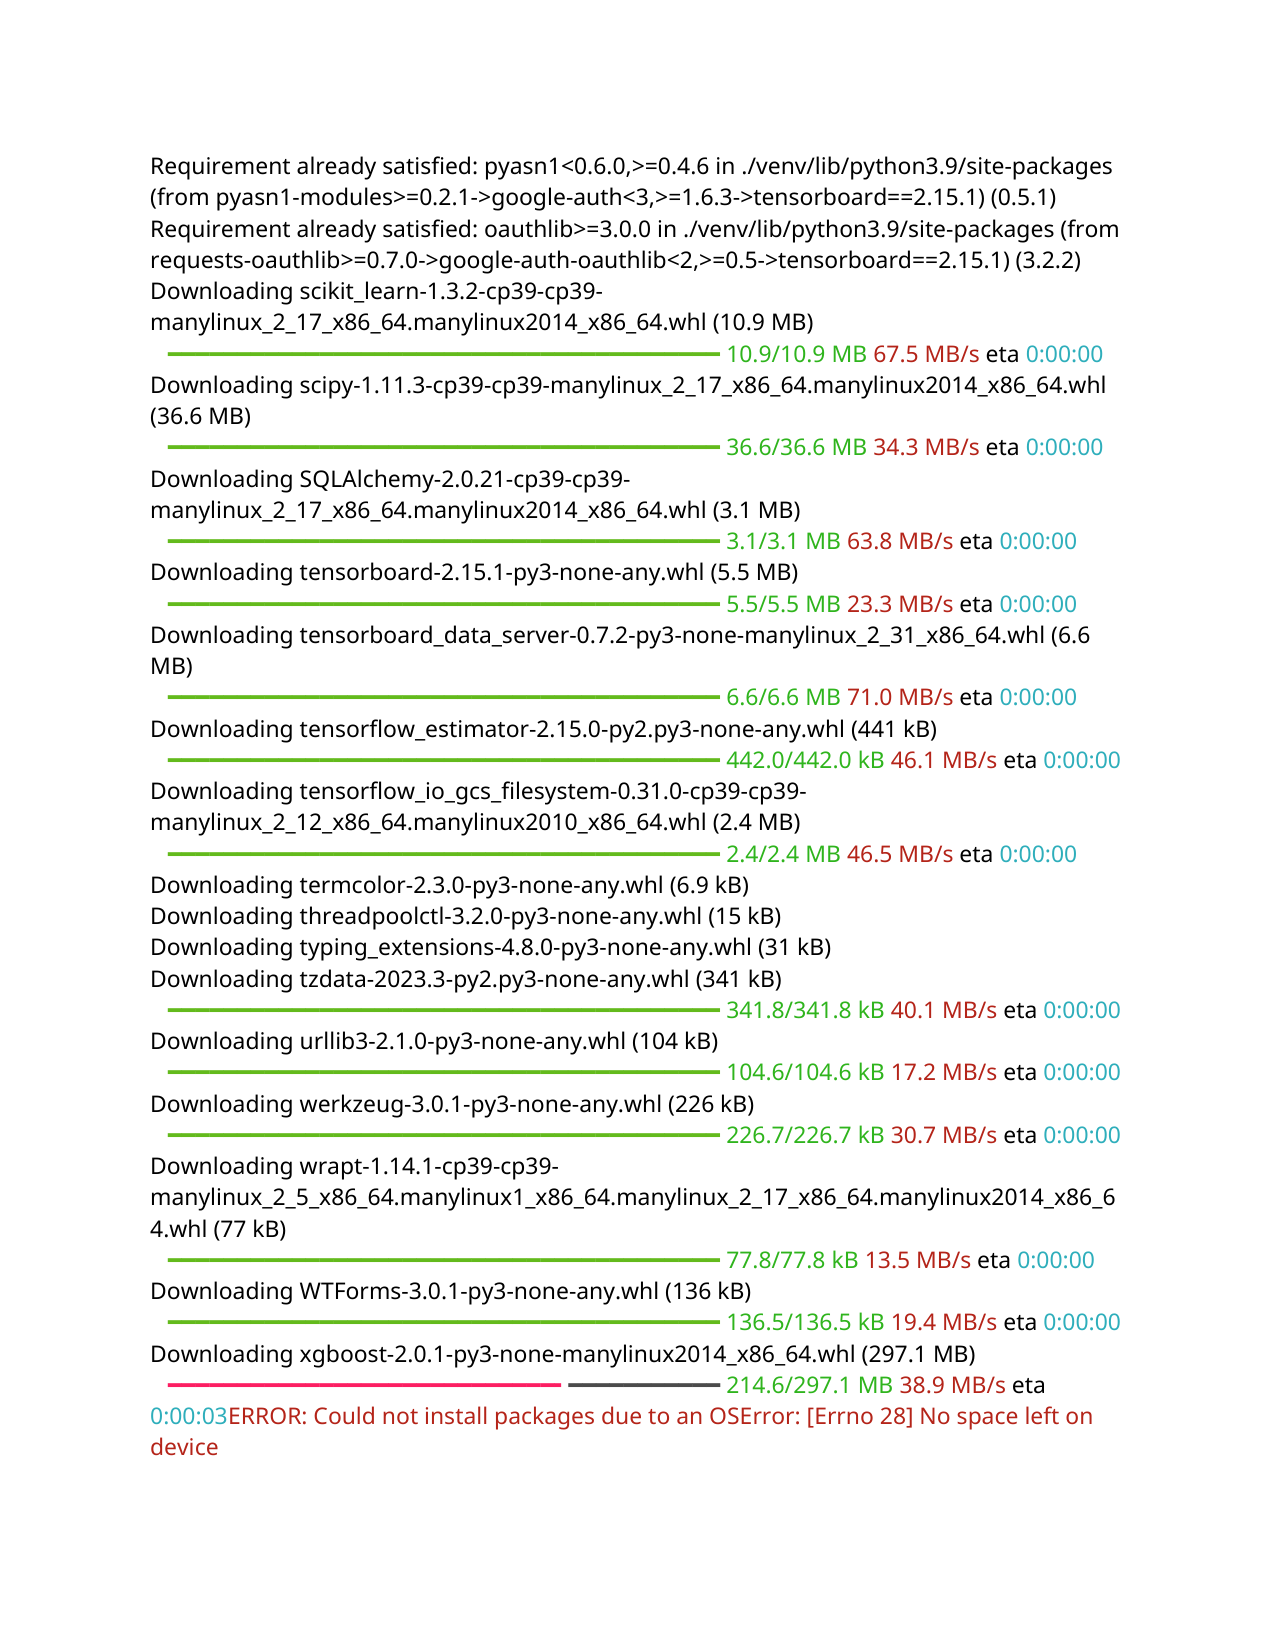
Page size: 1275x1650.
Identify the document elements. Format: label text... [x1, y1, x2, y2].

text ━━━━━━━━━━━━━━━━━━━━━━━━━━━━━━━━━━━━━━━━ 5.5/5.5 MB 23.3 MB/s eta 0:00:00 [150, 587, 1125, 619]
text Requirement already satisfied: pyasn1<0.6.0,>=0.4.6 in ./venv/lib/python3.9/site-packages (from pyasn1-modules>=0.2.1->google-auth<3,>=1.6.3->tensorboard==2.15.1) (0.5.1) [150, 150, 1125, 212]
text Downloading tzdata-2023.3-py2.py3-none-any.whl (341 kB) [150, 962, 1125, 994]
text ━━━━━━━━━━━━━━━━━━━━━━━━━━━━━━━━━━━━━━━━ 104.6/104.6 kB 17.2 MB/s eta 0:00:00 [150, 1056, 1125, 1087]
text Downloading werkzeug-3.0.1-py3-none-any.whl (226 kB) [150, 1087, 1125, 1119]
text Downloading tensorboard-2.15.1-py3-none-any.whl (5.5 MB) [150, 556, 1125, 587]
text ━━━━━━━━━━━━━━━━━━━━━━━━━━━━━━━━━━━━━━━━ 77.8/77.8 kB 13.5 MB/s eta 0:00:00 [150, 1244, 1125, 1275]
text Downloading termcolor-2.3.0-py3-none-any.whl (6.9 kB) [150, 869, 1125, 900]
text ━━━━━━━━━━━━━━━━━━━━━━━━━━━━━━━━━━━━━━━━ 3.1/3.1 MB 63.8 MB/s eta 0:00:00 [150, 525, 1125, 556]
text ━━━━━━━━━━━━━━━━━━━━━━━━━━━━━━━━━━━━━━━━ 6.6/6.6 MB 71.0 MB/s eta 0:00:00 [150, 681, 1125, 712]
text Downloading tensorflow_estimator-2.15.0-py2.py3-none-any.whl (441 kB) [150, 712, 1125, 744]
text Downloading tensorflow_io_gcs_filesystem-0.31.0-cp39-cp39-manylinux_2_12_x86_64.manylinux2010_x86_64.whl (2.4 MB) [150, 775, 1125, 837]
text Downloading SQLAlchemy-2.0.21-cp39-cp39-manylinux_2_17_x86_64.manylinux2014_x86_64.whl (3.1 MB) [150, 462, 1125, 525]
text ━━━━━━━━━━━━━━━━━━━━━━━━━━━━━━━━━━━━━━━━ 36.6/36.6 MB 34.3 MB/s eta 0:00:00 [150, 431, 1125, 462]
text ━━━━━━━━━━━━━━━━━━━━━━━━━━━━━━━━━━━━━━━━ 226.7/226.7 kB 30.7 MB/s eta 0:00:00 [150, 1119, 1125, 1150]
text ━━━━━━━━━━━━━━━━━━━━━━━━━━━━━━━━━━━━━━━━ 442.0/442.0 kB 46.1 MB/s eta 0:00:00 [150, 744, 1125, 775]
text Downloading typing_extensions-4.8.0-py3-none-any.whl (31 kB) [150, 931, 1125, 962]
text Requirement already satisfied: oauthlib>=3.0.0 in ./venv/lib/python3.9/site-packages (from requests-oauthlib>=0.7.0->google-auth-oauthlib<2,>=0.5->tensorboard==2.15.1) (3.2.2) [150, 212, 1125, 275]
text Downloading urllib3-2.1.0-py3-none-any.whl (104 kB) [150, 1025, 1125, 1056]
text Downloading scipy-1.11.3-cp39-cp39-manylinux_2_17_x86_64.manylinux2014_x86_64.whl (36.6 MB) [150, 369, 1125, 431]
text ━━━━━━━━━━━━━━━━━━━━━━━━━━━━━━━━━━━━━━━━ 10.9/10.9 MB 67.5 MB/s eta 0:00:00 [150, 337, 1125, 369]
text ━━━━━━━━━━━━━━━━━━━━━━━━━━━━━━━━━━━━━━━━ 136.5/136.5 kB 19.4 MB/s eta 0:00:00 [150, 1306, 1125, 1337]
text ━━━━━━━━━━━━━━━━━━━━━━━━━━━━━━━━━━━━━━━━ 341.8/341.8 kB 40.1 MB/s eta 0:00:00 [150, 994, 1125, 1025]
text Downloading WTForms-3.0.1-py3-none-any.whl (136 kB) [150, 1275, 1125, 1306]
text Downloading threadpoolctl-3.2.0-py3-none-any.whl (15 kB) [150, 900, 1125, 931]
text Downloading wrapt-1.14.1-cp39-cp39-manylinux_2_5_x86_64.manylinux1_x86_64.manylinux_2_17_x86_64.manylinux2014_x86_64.whl (77 kB) [150, 1150, 1125, 1244]
text Downloading xgboost-2.0.1-py3-none-manylinux2014_x86_64.whl (297.1 MB) [150, 1337, 1125, 1369]
text Downloading scikit_learn-1.3.2-cp39-cp39-manylinux_2_17_x86_64.manylinux2014_x86_64.whl (10.9 MB) [150, 275, 1125, 337]
text ━━━━━━━━━━━━━━━━━━━━━━━━━━━━╸━━━━━━━━━━━ 214.6/297.1 MB 38.9 MB/s eta 0:00:03ERROR: Could not install packages due to an OSError: [Errno 28] No space left on device [150, 1369, 1125, 1462]
text ━━━━━━━━━━━━━━━━━━━━━━━━━━━━━━━━━━━━━━━━ 2.4/2.4 MB 46.5 MB/s eta 0:00:00 [150, 837, 1125, 869]
text Downloading tensorboard_data_server-0.7.2-py3-none-manylinux_2_31_x86_64.whl (6.6 MB) [150, 619, 1125, 681]
